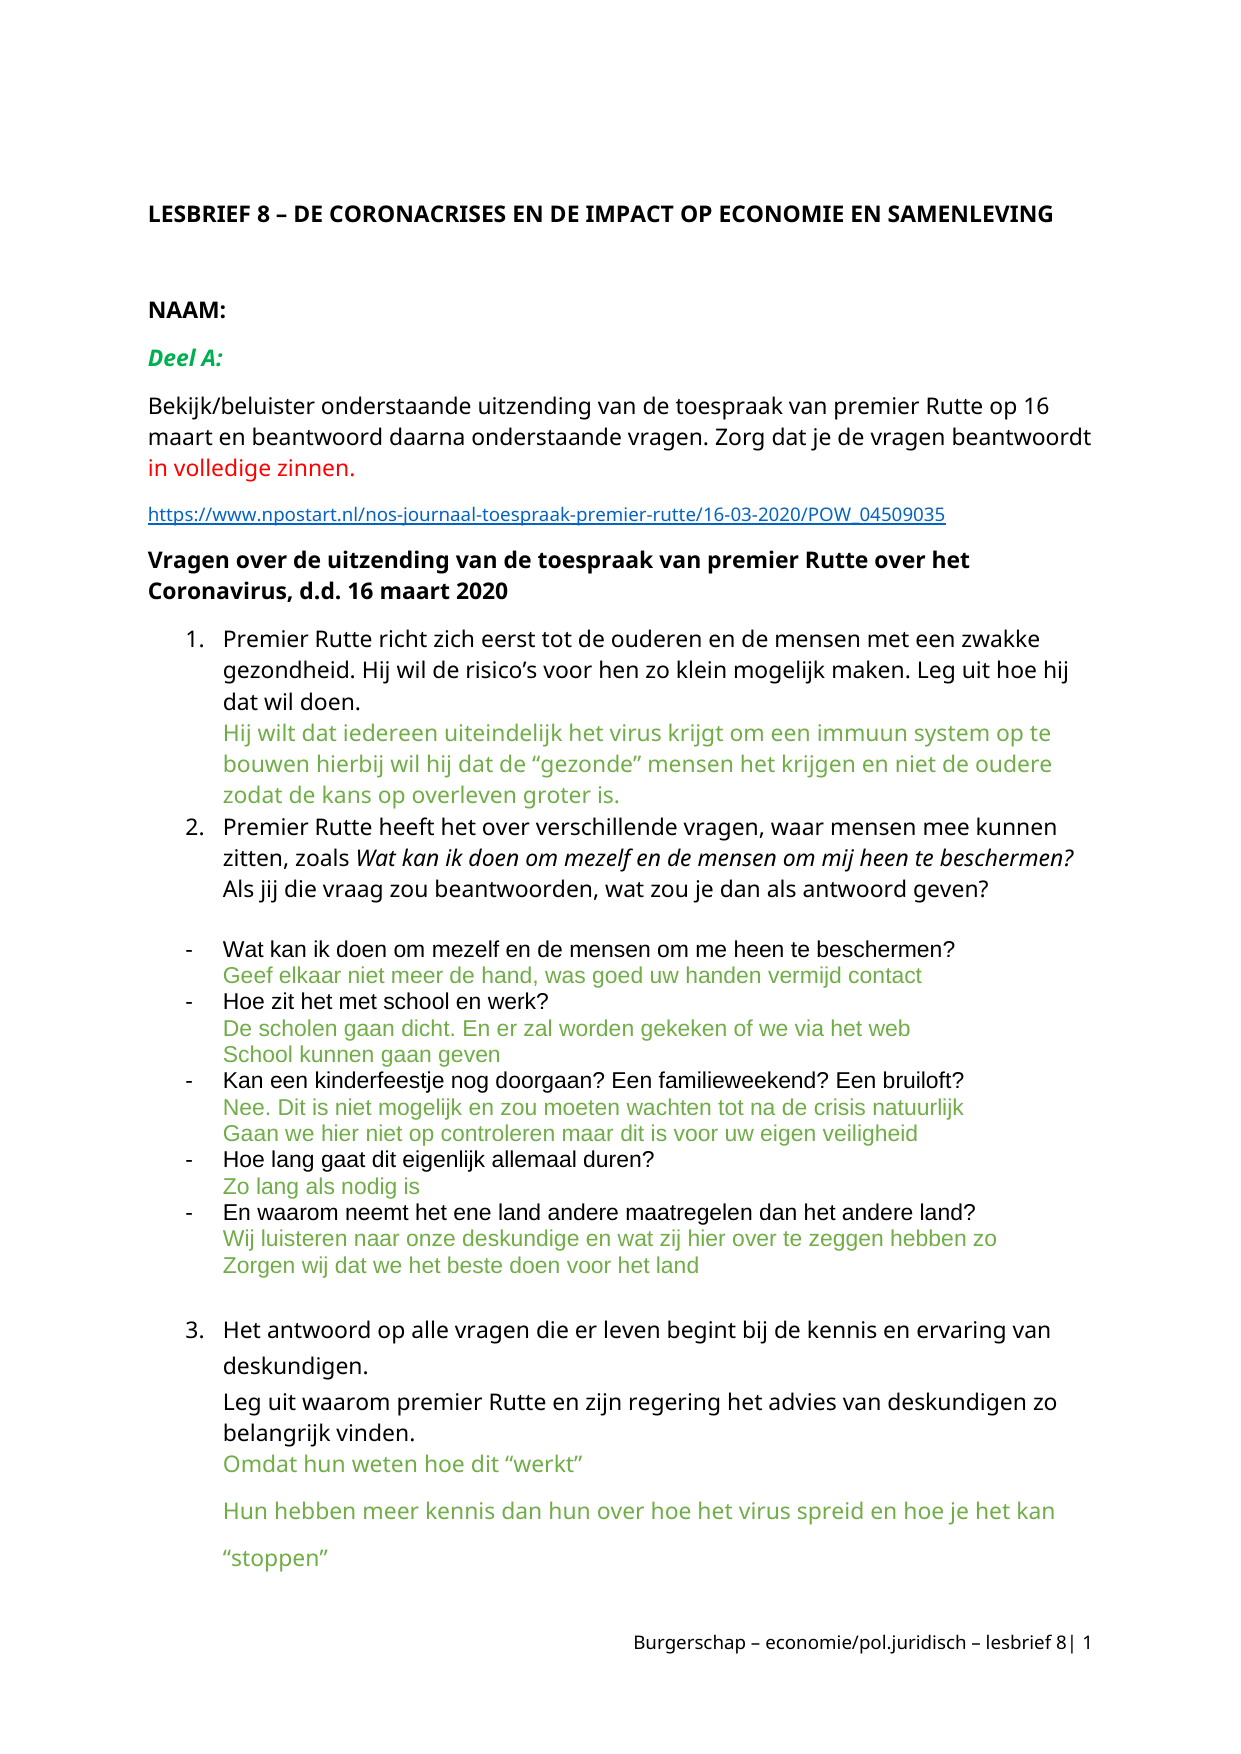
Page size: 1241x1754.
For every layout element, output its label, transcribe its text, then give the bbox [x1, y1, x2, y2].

list Hoe lang gaat dit eigenlijk allemaal duren? [185, 1146, 1093, 1173]
list Als jij die vraag zou beantwoorden, wat zou je dan als antwoord geven? [223, 873, 1093, 904]
list Wij luisteren naar onze deskundige en wat zij hier over te zeggen hebben zo [223, 1225, 1093, 1252]
list Nee. Dit is niet mogelijk en zou moeten wachten tot na de crisis natuurlijk [223, 1094, 1093, 1120]
list Zorgen wij dat we het beste doen voor het land [223, 1252, 1093, 1278]
list Premier Rutte richt zich eerst tot de ouderen en de mensen met een zwakke gezondheid. Hij wil de risico’s voor hen zo klein mogelijk maken. Leg uit hoe hij dat wil doen. [185, 623, 1093, 717]
text NAAM: [148, 294, 1093, 325]
text Bekijk/beluister onderstaande uitzending van de toespraak van premier Rutte op 16 maart en beantwoord daarna onderstaande vragen. Zorg dat je de vragen beantwoordt in volledige zinnen. [148, 390, 1093, 483]
list Hun hebben meer kennis dan hun over hoe het virus spreid en hoe je het kan “stoppen” [223, 1495, 1093, 1573]
list De scholen gaan dicht. En er zal worden gekeken of we via het web [223, 1014, 1093, 1041]
list Wat kan ik doen om mezelf en de mensen om me heen te beschermen? [185, 936, 1093, 962]
list Zo lang als nodig is [223, 1173, 1093, 1199]
list Het antwoord op alle vragen die er leven begint bij de kennis en ervaring van deskundigen. [185, 1314, 1093, 1381]
list Geef elkaar niet meer de hand, was goed uw handen vermijd contact [223, 962, 1093, 988]
list Omdat hun weten hoe dit “werkt” [223, 1448, 1093, 1480]
text LESBRIEF 8 – DE CORONACRISES EN DE IMPACT OP ECONOMIE EN SAMENLEVING [148, 198, 1093, 229]
list Gaan we hier niet op controleren maar dit is voor uw eigen veiligheid [223, 1120, 1093, 1146]
list Leg uit waarom premier Rutte en zijn regering het advies van deskundigen zo belangrijk vinden. [223, 1386, 1093, 1448]
text Vragen over de uitzending van de toespraak van premier Rutte over het Coronavirus, d.d. 16 maart 2020 [148, 544, 1093, 606]
list Premier Rutte heeft het over verschillende vragen, waar mensen mee kunnen zitten, zoals Wat kan ik doen om mezelf en de mensen om mij heen te beschermen? [185, 811, 1093, 873]
list En waarom neemt het ene land andere maatregelen dan het andere land? [185, 1199, 1093, 1225]
list Hij wilt dat iedereen uiteindelijk het virus krijgt om een immuun system op te bouwen hierbij wil hij dat de “gezonde” mensen het krijgen en niet de oudere zodat de kans op overleven groter is. [223, 717, 1093, 811]
list Kan een kinderfeestje nog doorgaan? Een familieweekend? Een bruiloft? [185, 1067, 1093, 1094]
list School kunnen gaan geven [223, 1041, 1093, 1067]
text Deel A: [148, 342, 1093, 373]
text https://www.npostart.nl/nos-journaal-toespraak-premier-rutte/16-03-2020/POW_04509035 [148, 500, 1093, 527]
list Hoe zit het met school en werk? [185, 988, 1093, 1014]
